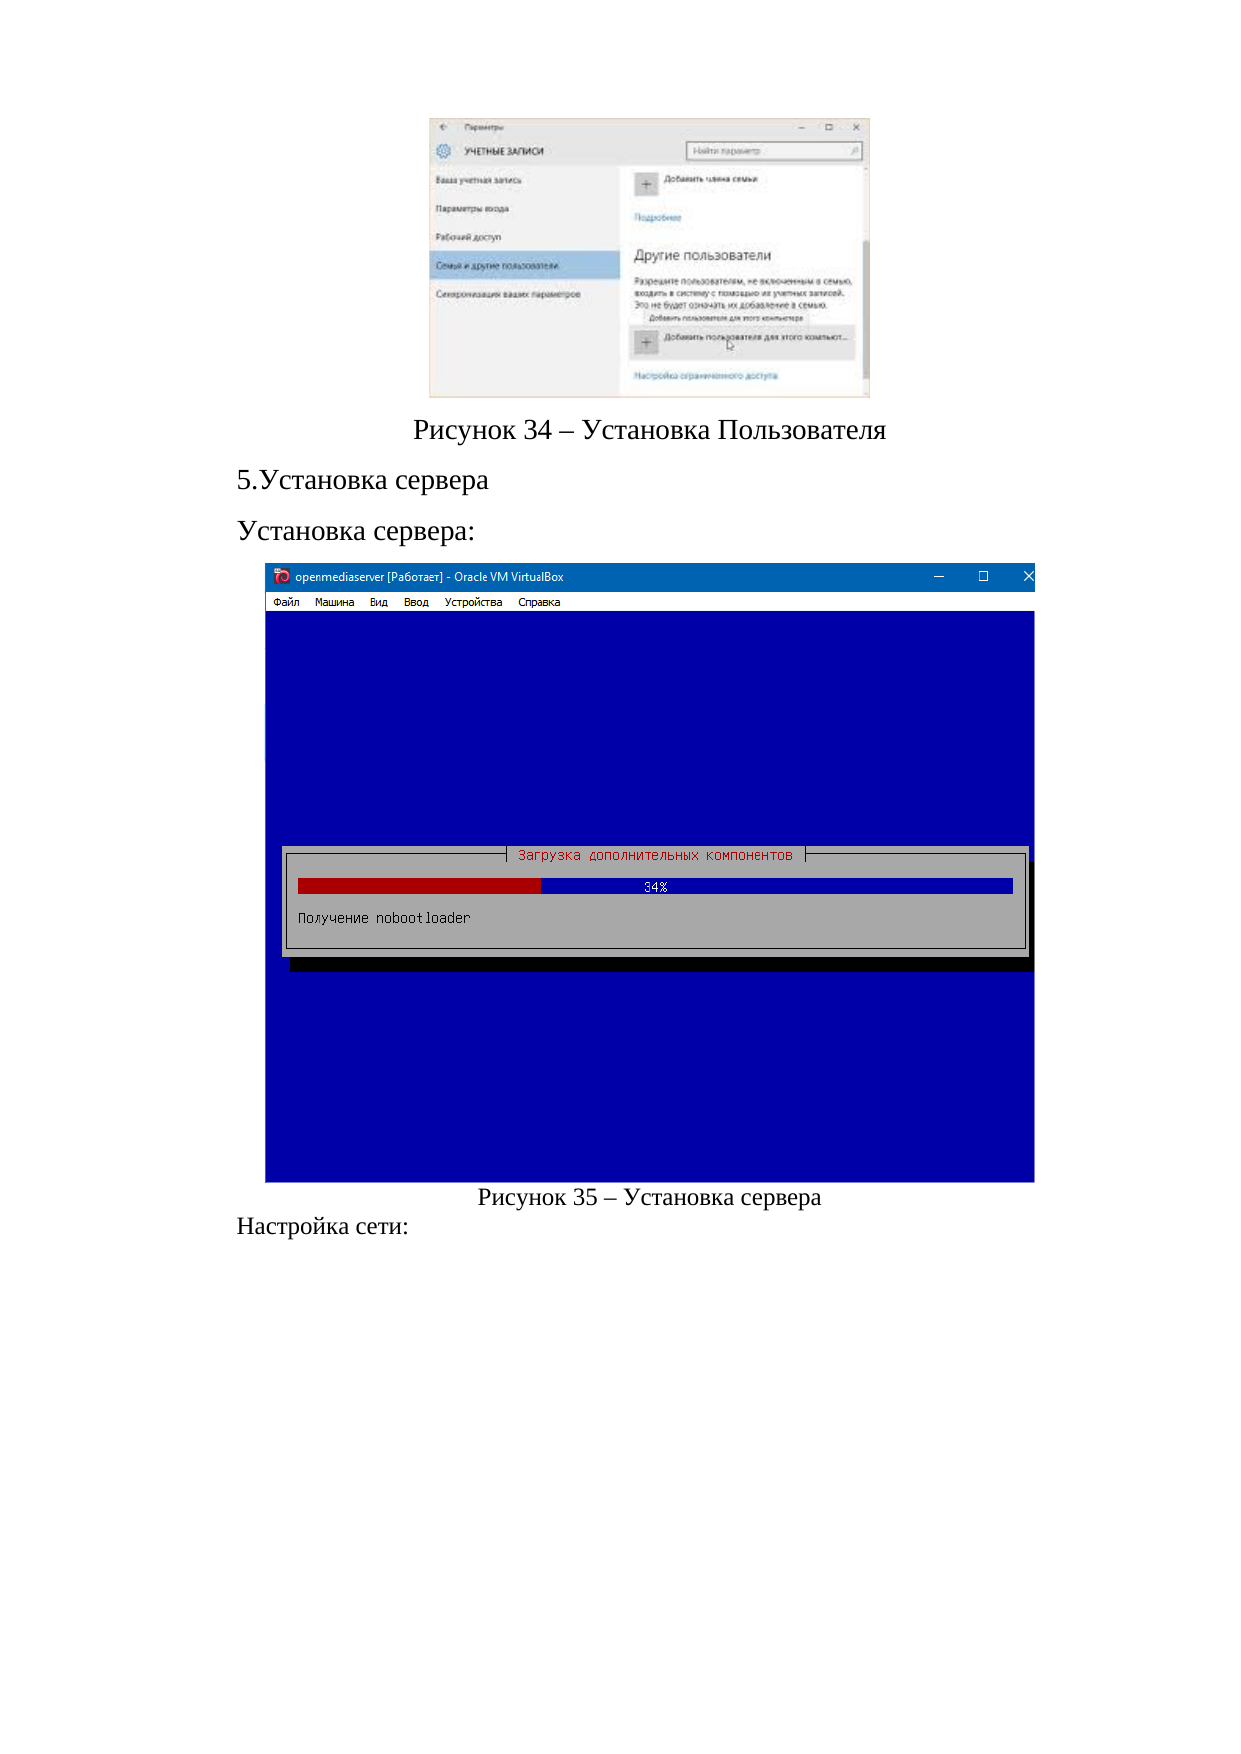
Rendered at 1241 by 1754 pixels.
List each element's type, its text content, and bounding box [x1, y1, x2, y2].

text 5.Установка сервера [148, 462, 1152, 496]
text Рисунок 34 – Установка Пользователя [148, 412, 1152, 446]
text Настройка сети: [148, 1211, 1152, 1240]
text Рисунок 35 – Установка сервера [148, 1182, 1152, 1211]
text Установка сервера: [148, 513, 1152, 546]
picture [264, 563, 1035, 1183]
picture [429, 118, 870, 398]
